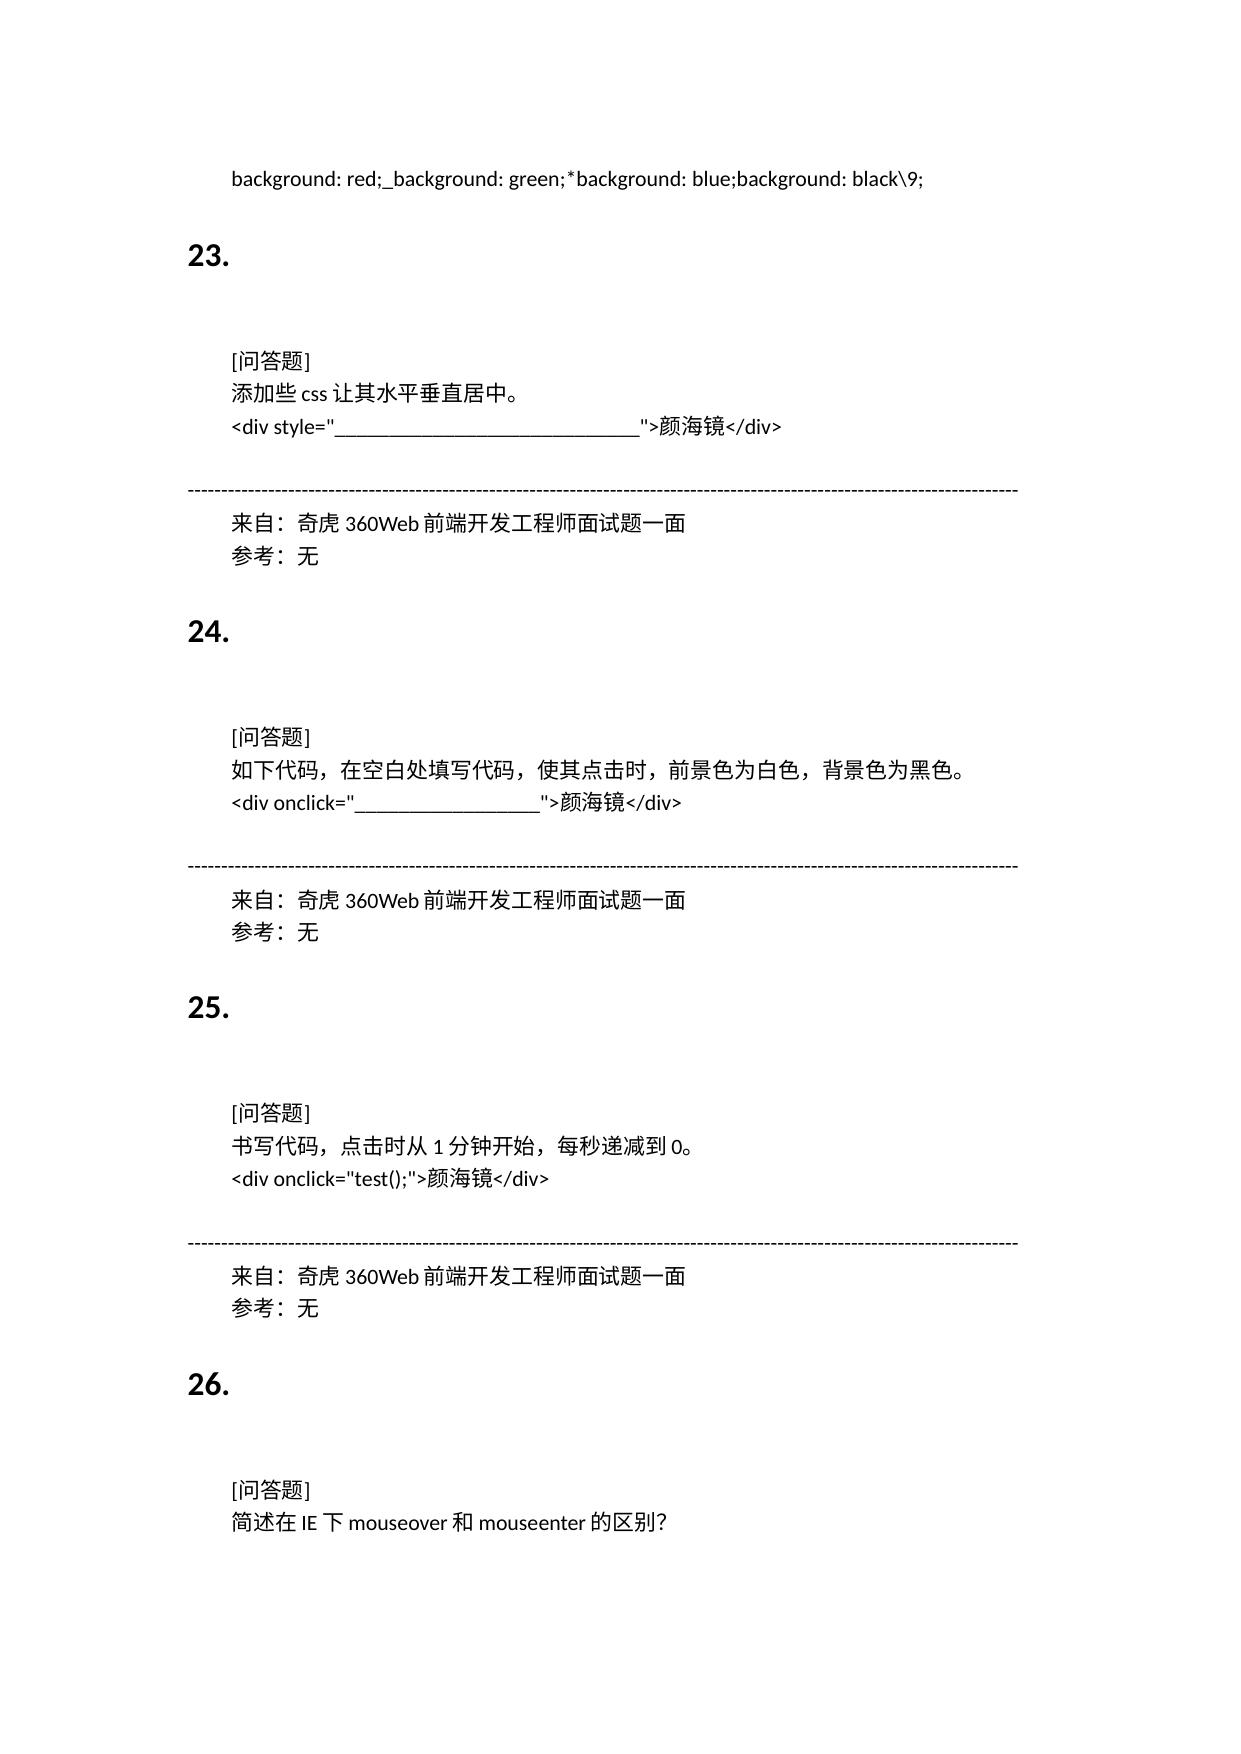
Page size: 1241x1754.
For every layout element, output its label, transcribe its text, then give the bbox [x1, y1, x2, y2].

text background: red;_background: green;*background: blue;background: black\9; [187, 162, 1053, 194]
text 添加些css让其水平垂直居中。 [187, 376, 1053, 408]
text 参考：无 [187, 915, 1053, 947]
text <div style="____________________________">颜海镜</div> [187, 408, 1053, 441]
text 如下代码，在空白处填写代码，使其点击时，前景色为白色，背景色为黑色。 [187, 752, 1053, 785]
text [187, 473, 1053, 506]
text 书写代码，点击时从1分钟开始，每秒递减到0。 [187, 1128, 1053, 1161]
text <div onclick="_________________">颜海镜</div> [187, 785, 1053, 817]
text 参考：无 [187, 538, 1053, 571]
text <div onclick="test();">颜海镜</div> [187, 1161, 1053, 1193]
text 来自：奇虎360Web前端开发工程师面试题一面 [187, 1258, 1053, 1291]
text [问答题] [187, 343, 1053, 376]
text ---------------------------------------------------------------------------------------------------------------------------- [187, 850, 1053, 882]
text 参考：无 [187, 1291, 1053, 1323]
text [问答题] [187, 1472, 1053, 1505]
text [问答题] [187, 1096, 1053, 1128]
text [187, 1226, 1053, 1258]
text [问答题] [187, 720, 1053, 752]
text 来自：奇虎360Web前端开发工程师面试题一面 [187, 882, 1053, 915]
text 来自：奇虎360Web前端开发工程师面试题一面 [187, 506, 1053, 538]
text 简述在IE下mouseover和mouseenter的区别？ [187, 1505, 1053, 1537]
